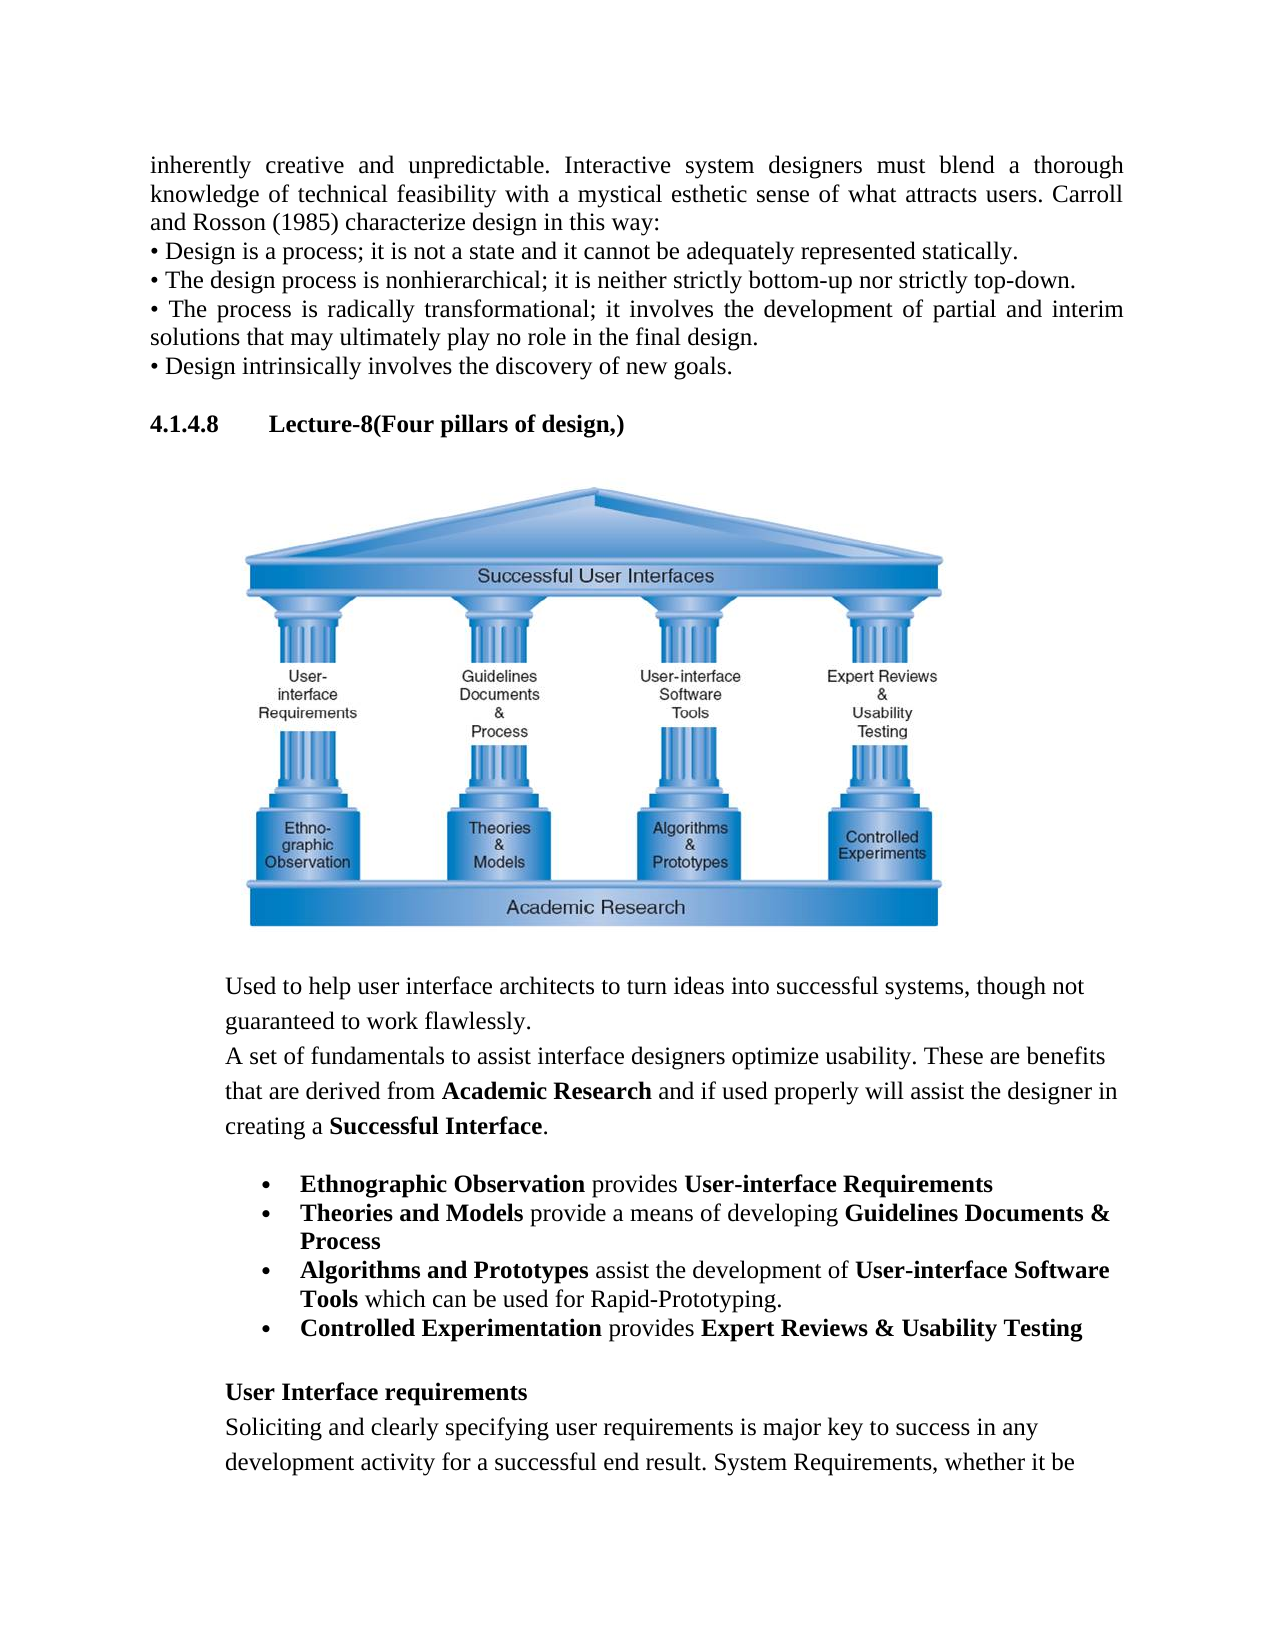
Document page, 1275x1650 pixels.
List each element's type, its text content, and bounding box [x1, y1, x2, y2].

text Used to help user interface architects to turn ideas into successful systems, though not guaranteed to work flawlessly. A set of fundamentals to assist interface designers optimize usability. These are benefits that are derived from Academic Research and if used properly will assist the designer in creating a Successful Interface. [225, 965, 1125, 1140]
text • The process is radically transformational; it involves the development of partial and interim solutions that may ultimately play no role in the final design. [150, 294, 1125, 351]
list Controlled Experimentation provides Expert Reviews & Usability Testing [262, 1313, 1125, 1341]
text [150, 150, 1125, 236]
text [225, 1371, 1125, 1476]
picture [225, 462, 949, 932]
text 4.1.4.8 Lecture-8(Four pillars of design,) [150, 409, 1125, 437]
list Theories and Models provide a means of developing Guidelines Documents & Process [262, 1198, 1125, 1255]
text • Design intrinsically involves the discovery of new goals. [150, 351, 1125, 380]
text • Design is a process; it is not a state and it cannot be adequately represented statically. [150, 236, 1125, 265]
text • The design process is nonhierarchical; it is neither strictly bottom-up nor strictly top-down. [150, 265, 1125, 294]
list Algorithms and Prototypes assist the development of User-interface Software Tools which can be used for Rapid-Prototyping. [262, 1255, 1125, 1313]
list Ethnographic Observation provides User-interface Requirements [262, 1169, 1125, 1198]
